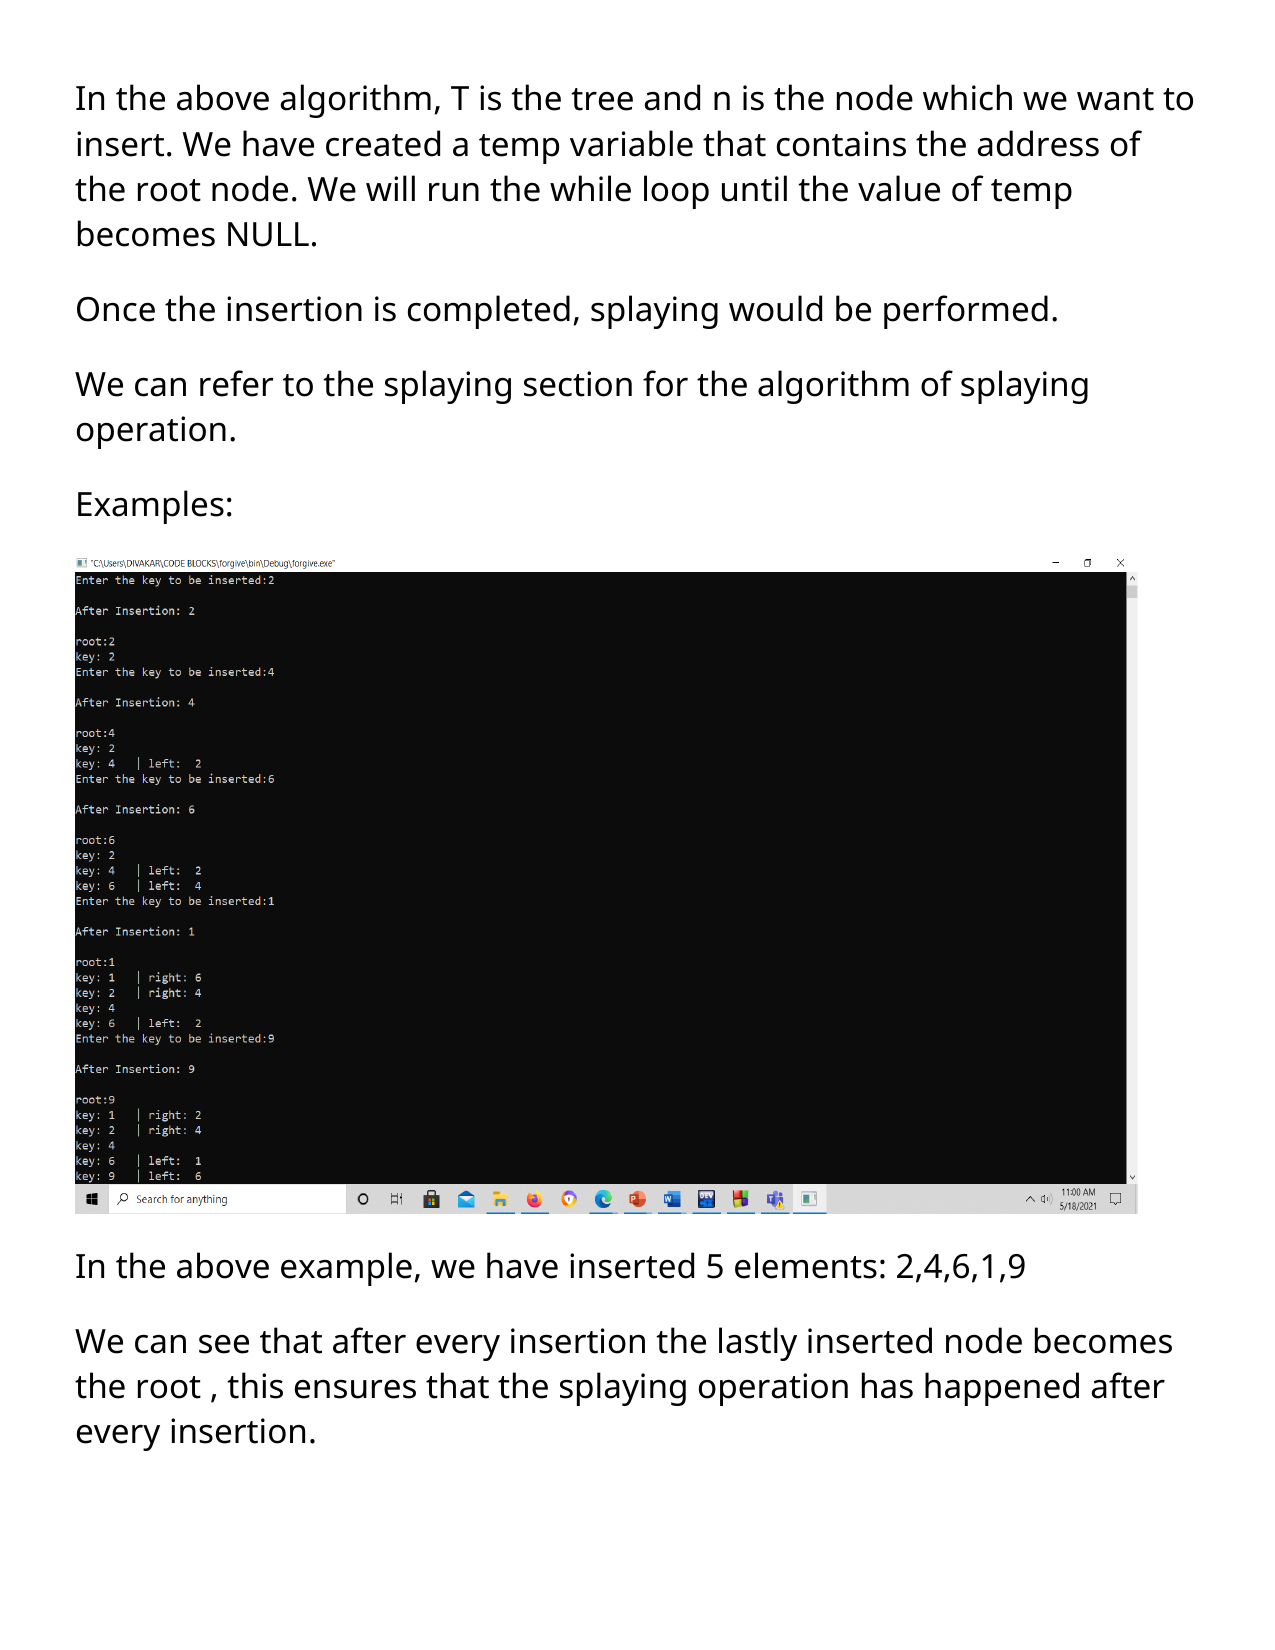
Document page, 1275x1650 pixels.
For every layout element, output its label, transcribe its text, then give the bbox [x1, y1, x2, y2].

picture [75, 555, 1138, 1214]
text Examples: [75, 480, 1200, 526]
text In the above algorithm, T is the tree and n is the node which we want to insert. We have created a temp variable that contains the address of the root node. We will run the while loop until the value of temp becomes NULL. [75, 75, 1200, 257]
text In the above example, we have inserted 5 elements: 2,4,6,1,9 [75, 1243, 1200, 1288]
text We can see that after every insertion the lastly inserted node becomes the root , this ensures that the splaying operation has happened after every insertion. [75, 1317, 1200, 1454]
text We can refer to the splaying section for the algorithm of splaying operation. [75, 360, 1200, 451]
text Once the insertion is completed, splaying would be performed. [75, 286, 1200, 331]
